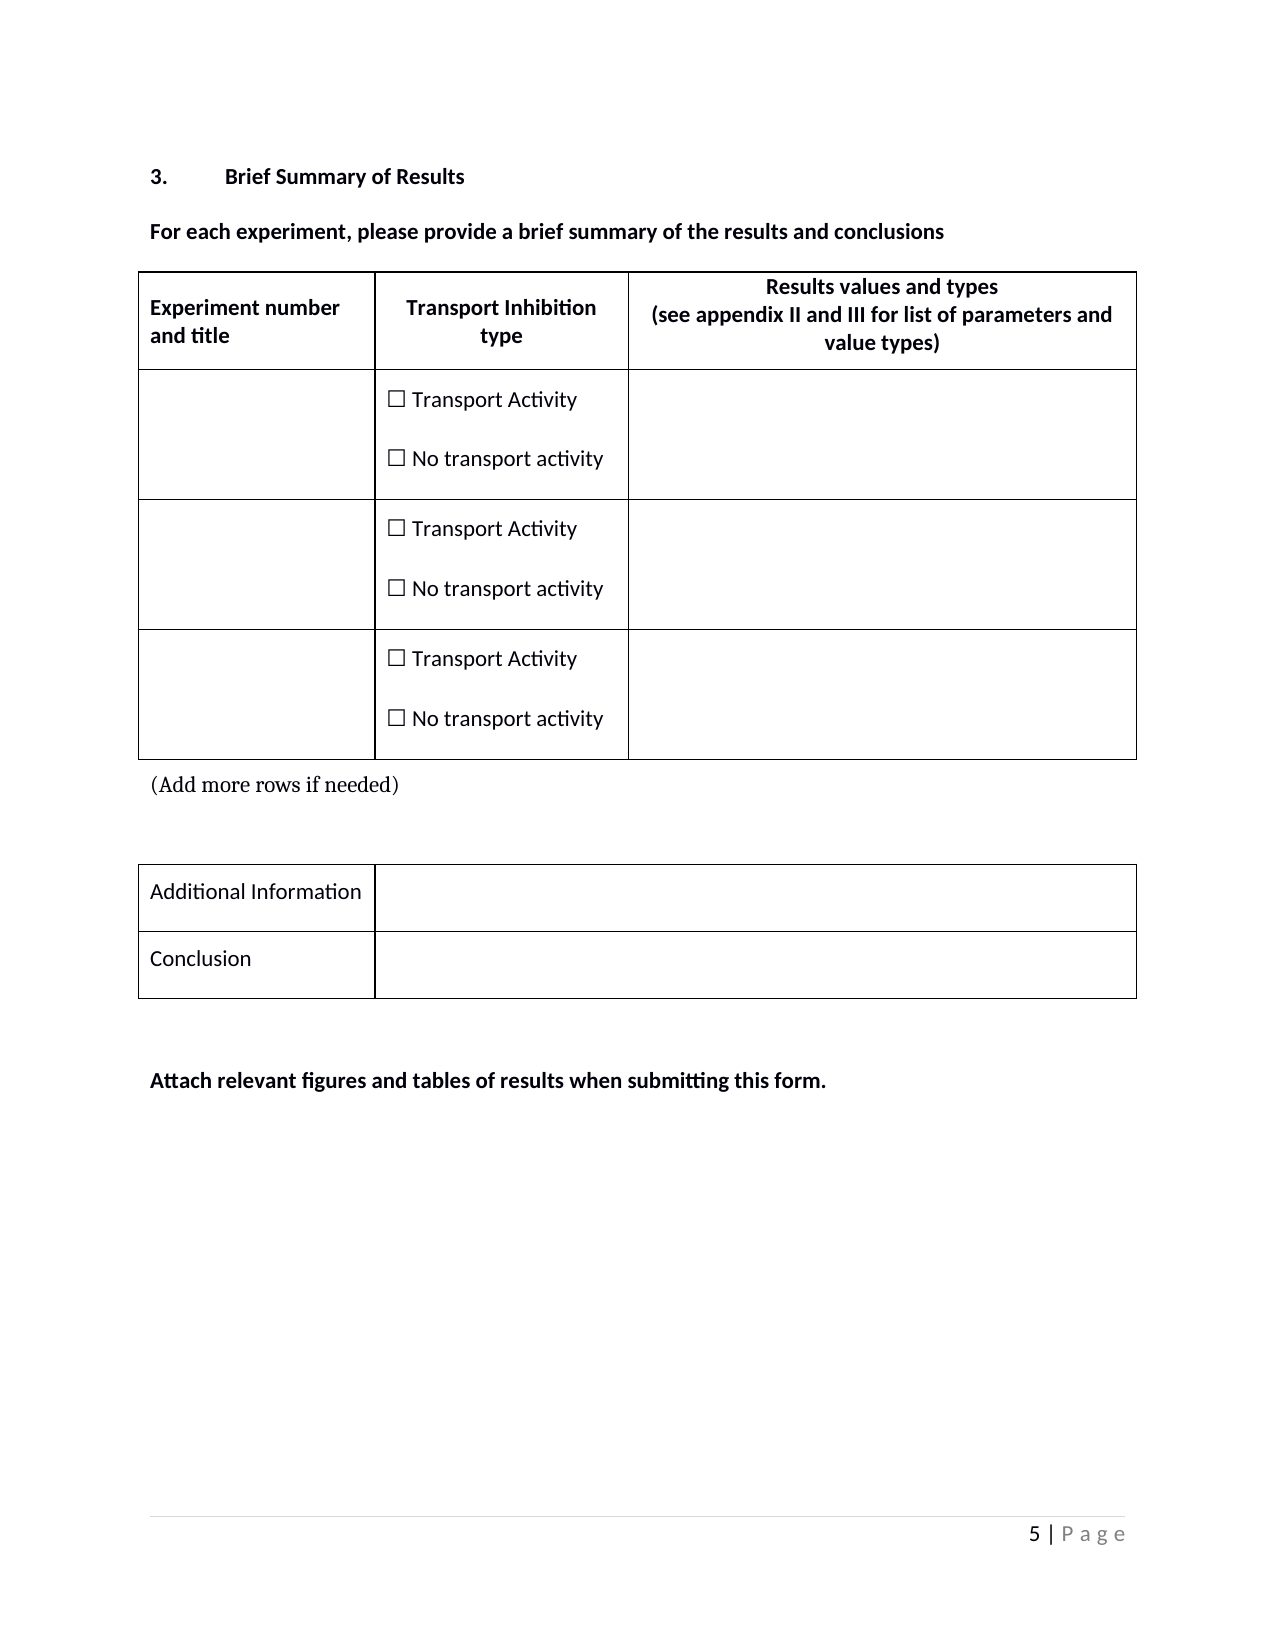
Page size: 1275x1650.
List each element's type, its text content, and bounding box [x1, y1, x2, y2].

table_cell Transport Activity No transport activity [376, 370, 628, 499]
table_header Transport Inhibition type [376, 273, 628, 369]
table_cell [629, 500, 1136, 629]
table_header Results values and types (see appendix II and III for list of parameters and value types) [629, 273, 1136, 369]
table_cell Transport Activity No transport activity [376, 630, 628, 758]
table_header Experiment number and title [139, 273, 374, 369]
table_cell [139, 500, 374, 629]
table_header Additional Information [139, 865, 374, 931]
text Attach relevant figures and tables of results when submitting this form. [150, 1066, 1125, 1094]
table_cell [629, 630, 1136, 758]
table_cell [629, 370, 1136, 499]
table_cell [139, 370, 374, 499]
table_cell [376, 932, 1136, 998]
table_cell Conclusion [139, 932, 374, 998]
table_cell Transport Activity No transport activity [376, 500, 628, 629]
table_cell [139, 630, 374, 758]
table_header [376, 865, 1136, 931]
text For each experiment, please provide a brief summary of the results and conclusions [150, 217, 1125, 245]
list (Add more rows if needed) [150, 772, 1125, 798]
text 3. Brief Summary of Results [150, 162, 1125, 191]
